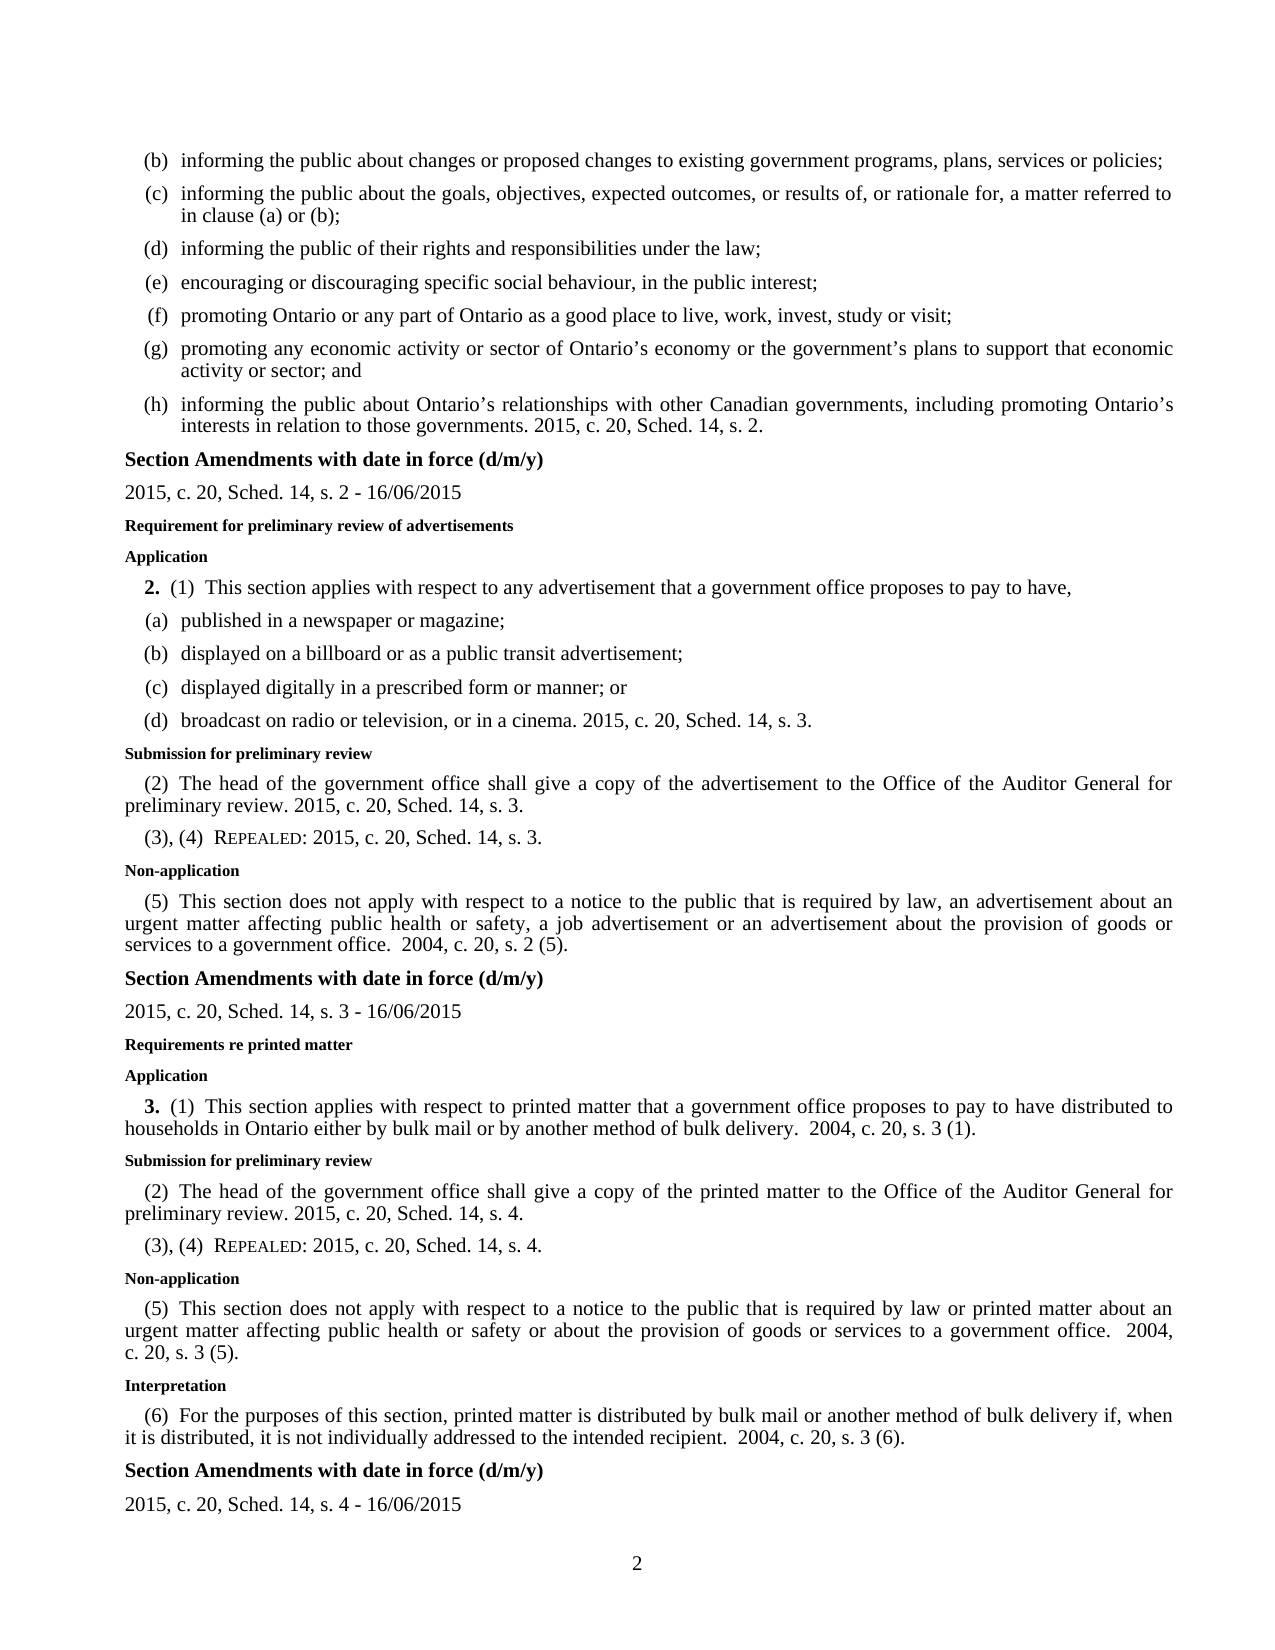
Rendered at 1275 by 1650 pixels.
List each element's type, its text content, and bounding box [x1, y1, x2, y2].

text (b) displayed on a billboard or as a public transit advertisement; [124, 643, 1174, 665]
text Submission for preliminary review [124, 1152, 1174, 1171]
text (d) broadcast on radio or television, or in a cinema. 2015, c. 20, Sched. 14, s. 3. [124, 710, 1174, 732]
text Application [124, 547, 1174, 566]
text 3. (1) This section applies with respect to printed matter that a government office proposes to pay to have distributed to households in Ontario either by bulk mail or by another method of bulk delivery. 2004, c. 20, s. 3 (1). [124, 1096, 1174, 1139]
text (f) promoting Ontario or any part of Ontario as a good place to live, work, invest, study or visit; [124, 305, 1174, 327]
text (h) informing the public about Ontario’s relationships with other Canadian governments, including promoting Ontario’s interests in relation to those governments. 2015, c. 20, Sched. 14, s. 2. [124, 393, 1174, 437]
text (c) displayed digitally in a prescribed form or manner; or [124, 677, 1174, 698]
text 2015, c. 20, Sched. 14, s. 4 - 16/06/2015 [124, 1494, 1174, 1516]
text (2) The head of the government office shall give a copy of the printed matter to the Office of the Auditor General for preliminary review. 2015, c. 20, Sched. 14, s. 4. [124, 1181, 1174, 1224]
text (6) For the purposes of this section, printed matter is distributed by bulk mail or another method of bulk delivery if, when it is distributed, it is not individually addressed to the intended recipient. 2004, c. 20, s. 3 (6). [124, 1405, 1174, 1449]
text (b) informing the public about changes or proposed changes to existing government programs, plans, services or policies; [124, 150, 1174, 172]
text 2015, c. 20, Sched. 14, s. 2 - 16/06/2015 [124, 482, 1174, 504]
text (g) promoting any economic activity or sector of Ontario’s economy or the government’s plans to support that economic activity or sector; and [124, 338, 1174, 382]
text Section Amendments with date in force (d/m/y) [124, 449, 1174, 470]
text Requirements re printed matter [124, 1035, 1174, 1054]
text (d) informing the public of their rights and responsibilities under the law; [124, 238, 1174, 260]
text Requirement for preliminary review of advertisements [124, 516, 1174, 535]
text (3), (4) Repealed: 2015, c. 20, Sched. 14, s. 4. [124, 1235, 1174, 1257]
text (3), (4) Repealed: 2015, c. 20, Sched. 14, s. 3. [124, 827, 1174, 849]
text 2. (1) This section applies with respect to any advertisement that a government office proposes to pay to have, [124, 577, 1174, 598]
text Interpretation [124, 1376, 1174, 1395]
text Section Amendments with date in force (d/m/y) [124, 1460, 1174, 1482]
text (e) encouraging or discouraging specific social behaviour, in the public interest; [124, 272, 1174, 293]
text (5) This section does not apply with respect to a notice to the public that is required by law or printed matter about an urgent matter affecting public health or safety or about the provision of goods or services to a government office. 2004, c. 20, s. 3 (5). [124, 1298, 1174, 1364]
text Application [124, 1067, 1174, 1085]
text (5) This section does not apply with respect to a notice to the public that is required by law, an advertisement about an urgent matter affecting public health or safety, a job advertisement or an advertisement about the provision of goods or services to a government office. 2004, c. 20, s. 2 (5). [124, 891, 1174, 956]
text (c) informing the public about the goals, objectives, expected outcomes, or results of, or rationale for, a matter referred to in clause (a) or (b); [124, 183, 1174, 227]
text Non-application [124, 1269, 1174, 1288]
text (2) The head of the government office shall give a copy of the advertisement to the Office of the Auditor General for preliminary review. 2015, c. 20, Sched. 14, s. 3. [124, 773, 1174, 817]
text Non-application [124, 862, 1174, 880]
text Submission for preliminary review [124, 744, 1174, 763]
text (a) published in a newspaper or magazine; [124, 610, 1174, 632]
text 2015, c. 20, Sched. 14, s. 3 - 16/06/2015 [124, 1001, 1174, 1023]
text Section Amendments with date in force (d/m/y) [124, 968, 1174, 989]
